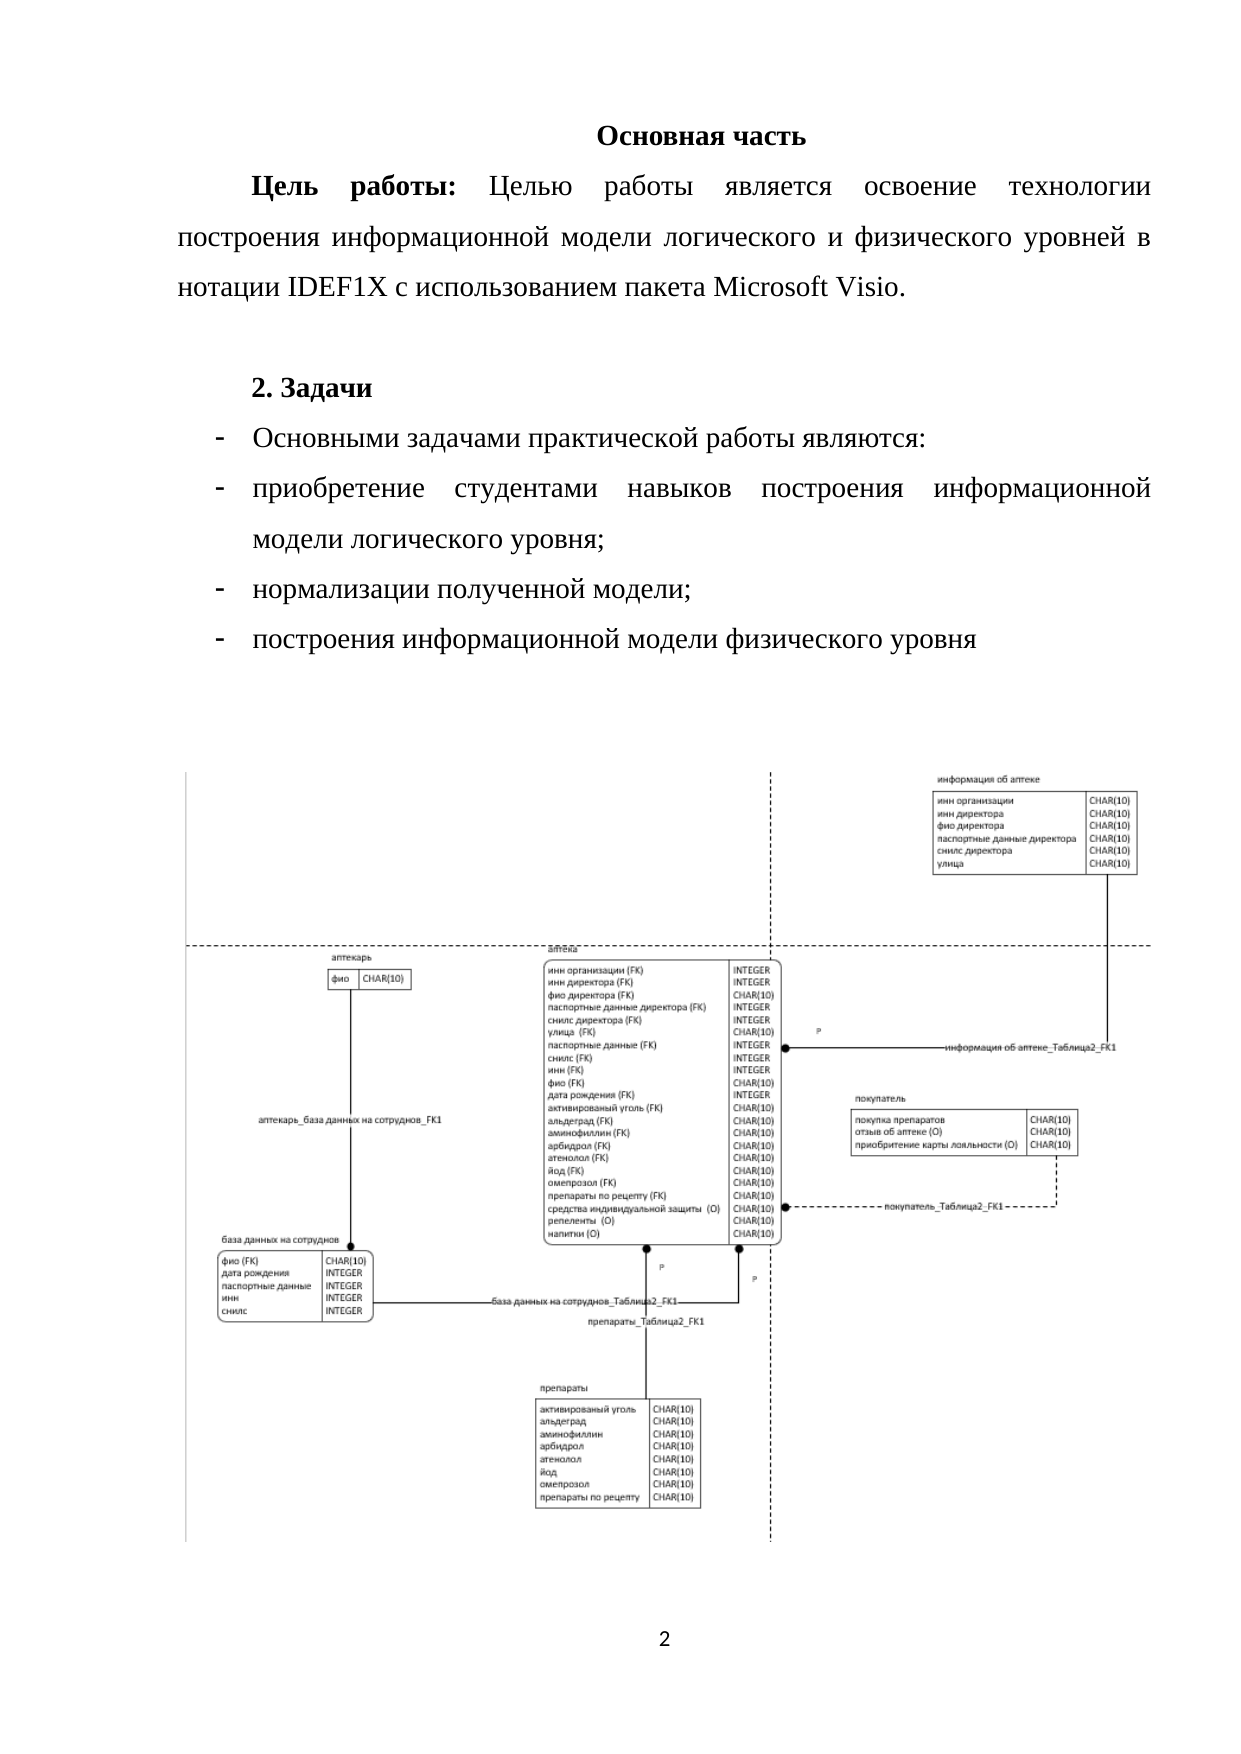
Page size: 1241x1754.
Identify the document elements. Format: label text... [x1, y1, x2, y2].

list Основными задачами практической работы являются: [215, 420, 1152, 454]
picture [177, 772, 1152, 1542]
text Цель работы: Целью работы является освоение технологии построения информационной модели логического и физического уровней в нотации IDEF1X с использованием пакета Microsoft Visio. [177, 168, 1152, 303]
text 2. Задачи [177, 370, 1152, 403]
list приобретение студентами навыков построения информационной модели логического уровня; [215, 470, 1152, 554]
subtitle Основная часть [177, 118, 1152, 152]
list построения информационной модели физического уровня [215, 622, 1152, 655]
list нормализации полученной модели; [215, 571, 1152, 605]
